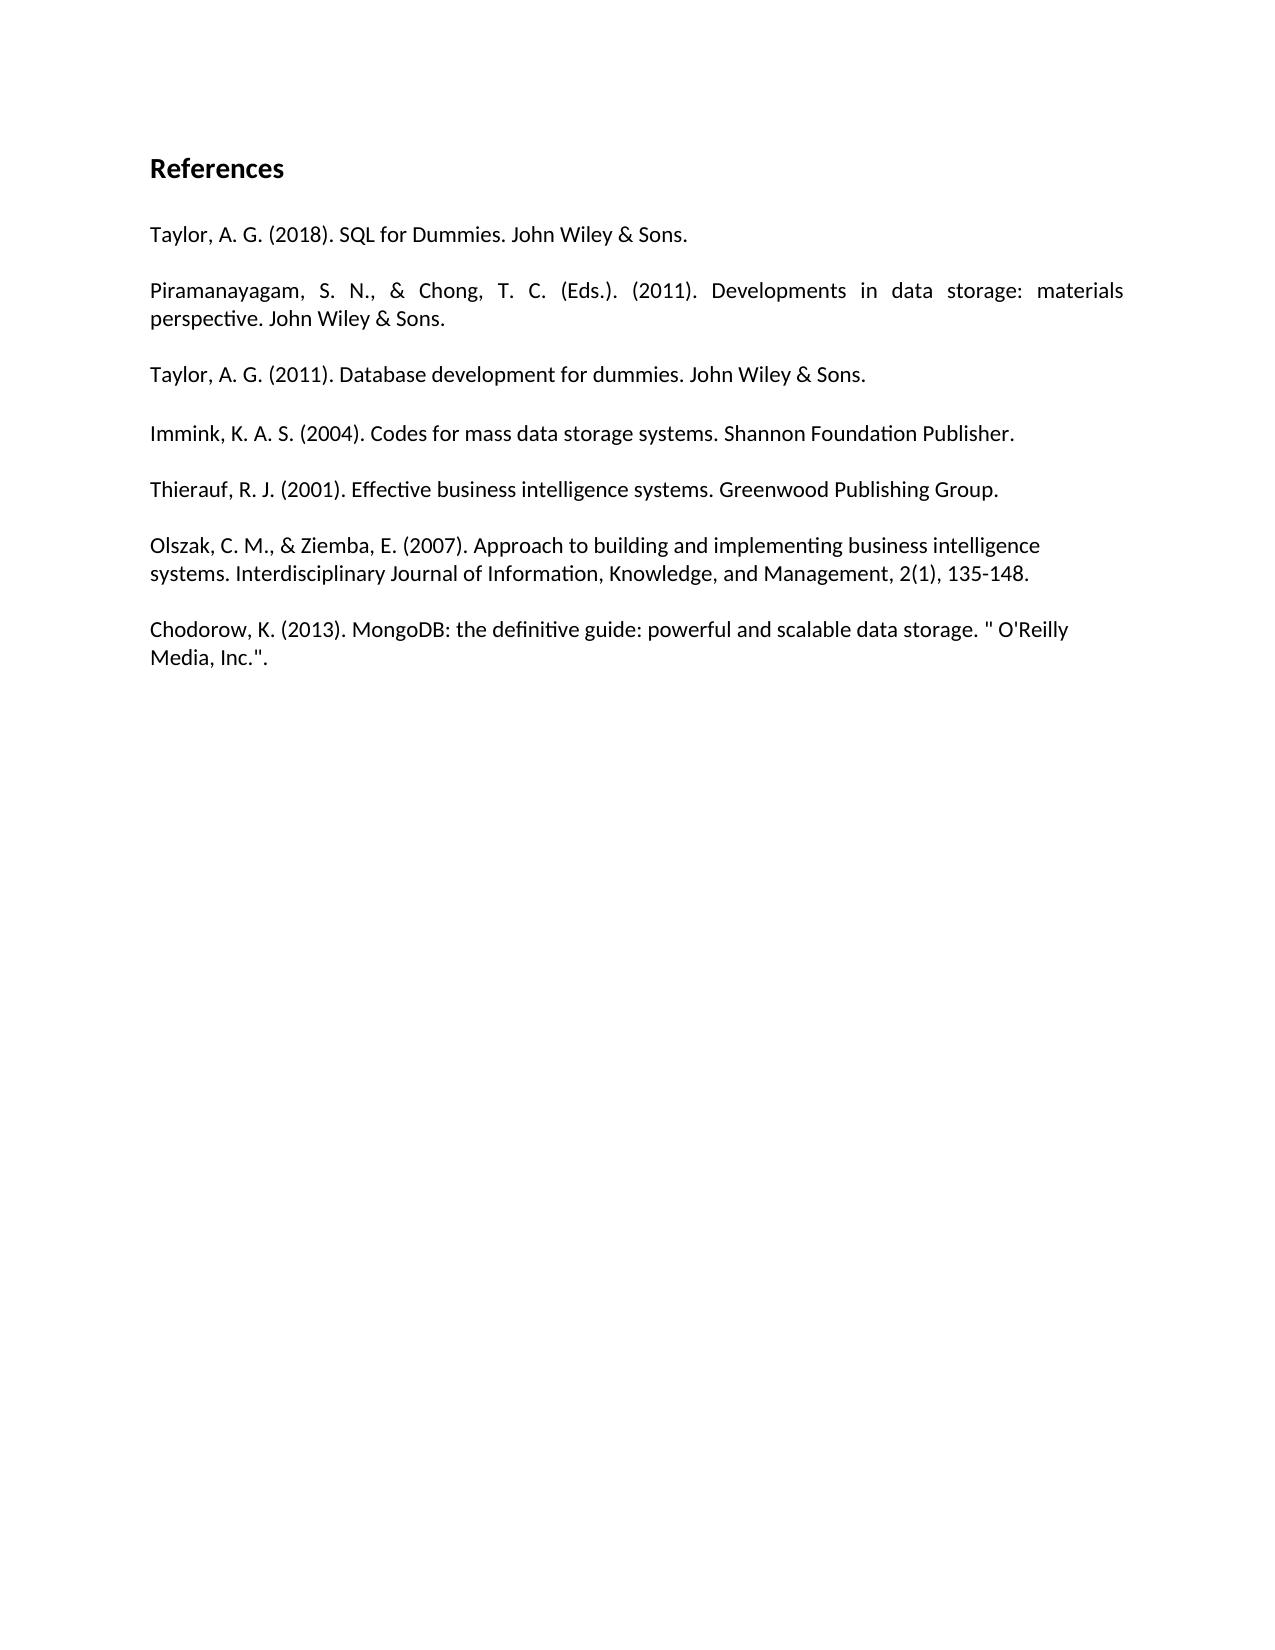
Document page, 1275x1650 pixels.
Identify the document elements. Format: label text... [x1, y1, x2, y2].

text Chodorow, K. (2013). MongoDB: the definitive guide: powerful and scalable data storage. " O'Reilly Media, Inc.". [150, 615, 1125, 671]
text Olszak, C. M., & Ziemba, E. (2007). Approach to building and implementing business intelligence systems. Interdisciplinary Journal of Information, Knowledge, and Management, 2(1), 135-148. [150, 531, 1125, 587]
text Immink, K. A. S. (2004). Codes for mass data storage systems. Shannon Foundation Publisher. [150, 419, 1125, 447]
text Piramanayagam, S. N., & Chong, T. C. (Eds.). (2011). Developments in data storage: materials perspective. John Wiley & Sons. [150, 276, 1125, 332]
text Thierauf, R. J. (2001). Effective business intelligence systems. Greenwood Publishing Group. [150, 475, 1125, 503]
text Taylor, A. G. (2018). SQL for Dummies. John Wiley & Sons. [150, 220, 1125, 248]
text References [150, 150, 1125, 186]
text Taylor, A. G. (2011). Database development for dummies. John Wiley & Sons. [150, 360, 1125, 388]
